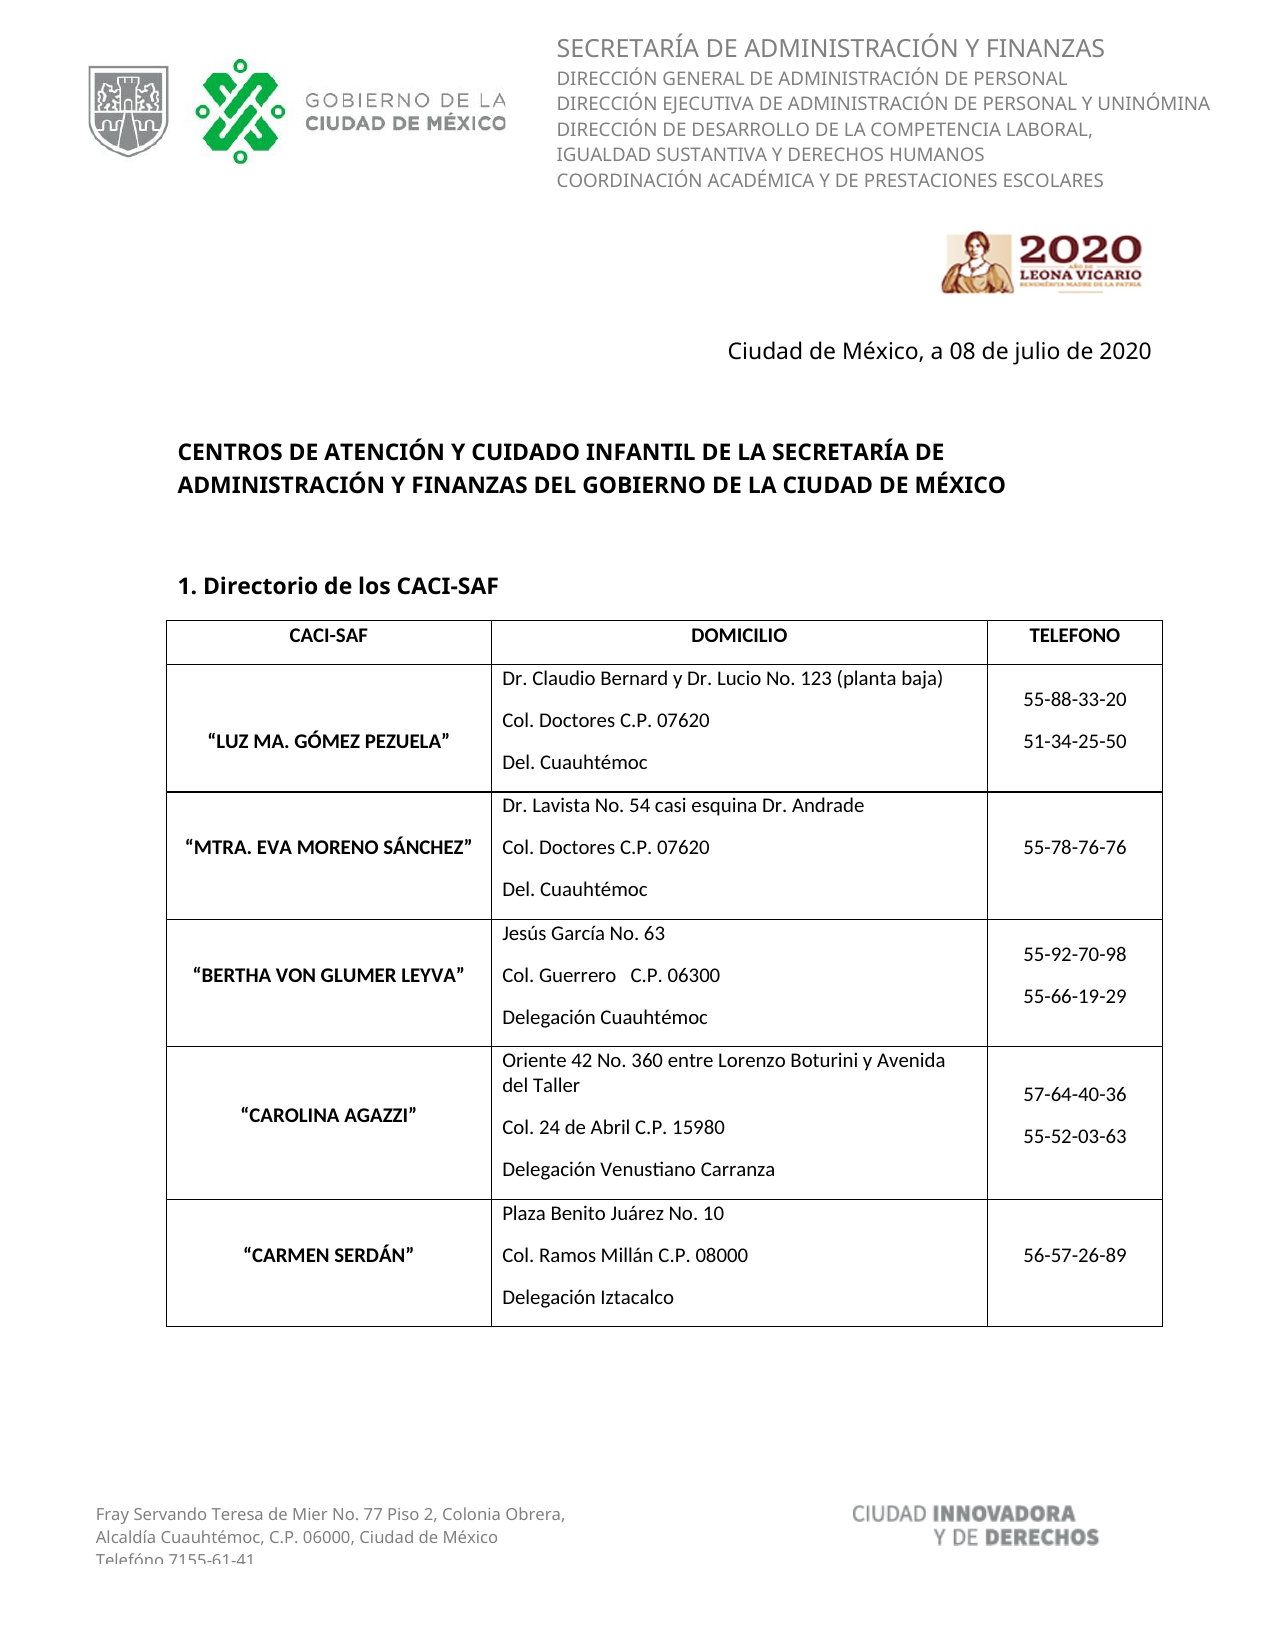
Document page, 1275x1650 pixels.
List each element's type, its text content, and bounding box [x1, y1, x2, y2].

table_cell Jesús García No. 63 Col. Guerrero C.P. 06300 Delegación Cuauhtémoc [492, 920, 987, 1046]
table_cell Plaza Benito Juárez No. 10 Col. Ramos Millán C.P. 08000 Delegación Iztacalco [492, 1200, 987, 1326]
table_header CACI-SAF [167, 621, 491, 664]
picture [88, 59, 506, 164]
text CENTROS DE ATENCIÓN Y CUIDADO INFANTIL DE LA SECRETARÍA DE ADMINISTRACIÓN Y FINANZAS DEL GOBIERNO DE LA CIUDAD DE MÉXICO [177, 435, 1152, 500]
table_cell 55-78-76-76 [988, 793, 1162, 919]
table_cell 55-88-33-20 51-34-25-50 [988, 665, 1162, 791]
table_cell Oriente 42 No. 360 entre Lorenzo Boturini y Avenida del Taller Col. 24 de Abril C.P. 15980 Delegación Venustiano Carranza [492, 1047, 987, 1199]
table_cell 57-64-40-36 55-52-03-63 [988, 1047, 1162, 1199]
table_header TELEFONO [988, 621, 1162, 664]
table_header DOMICILIO [492, 621, 987, 664]
text 1. Directorio de los CACI-SAF [177, 570, 1152, 601]
table_cell “MTRA. EVA MORENO SÁNCHEZ” [167, 793, 491, 919]
table_cell “BERTHA VON GLUMER LEYVA” [167, 920, 491, 1046]
table_cell 56-57-26-89 [988, 1200, 1162, 1326]
picture [932, 226, 1152, 296]
table_cell “CARMEN SERDÁN” [167, 1200, 491, 1326]
table_cell 55-92-70-98 55-66-19-29 [988, 920, 1162, 1046]
table_cell Dr. Claudio Bernard y Dr. Lucio No. 123 (planta baja) Col. Doctores C.P. 07620 Del. Cuauhtémoc [492, 665, 987, 791]
table_cell Dr. Lavista No. 54 casi esquina Dr. Andrade Col. Doctores C.P. 07620 Del. Cuauhtémoc [492, 793, 987, 919]
picture [853, 1505, 1122, 1546]
table_cell “LUZ MA. GÓMEZ PEZUELA” [167, 665, 491, 791]
text Ciudad de México, a 08 de julio de 2020 [177, 334, 1152, 366]
table_cell “CAROLINA AGAZZI” [167, 1047, 491, 1199]
